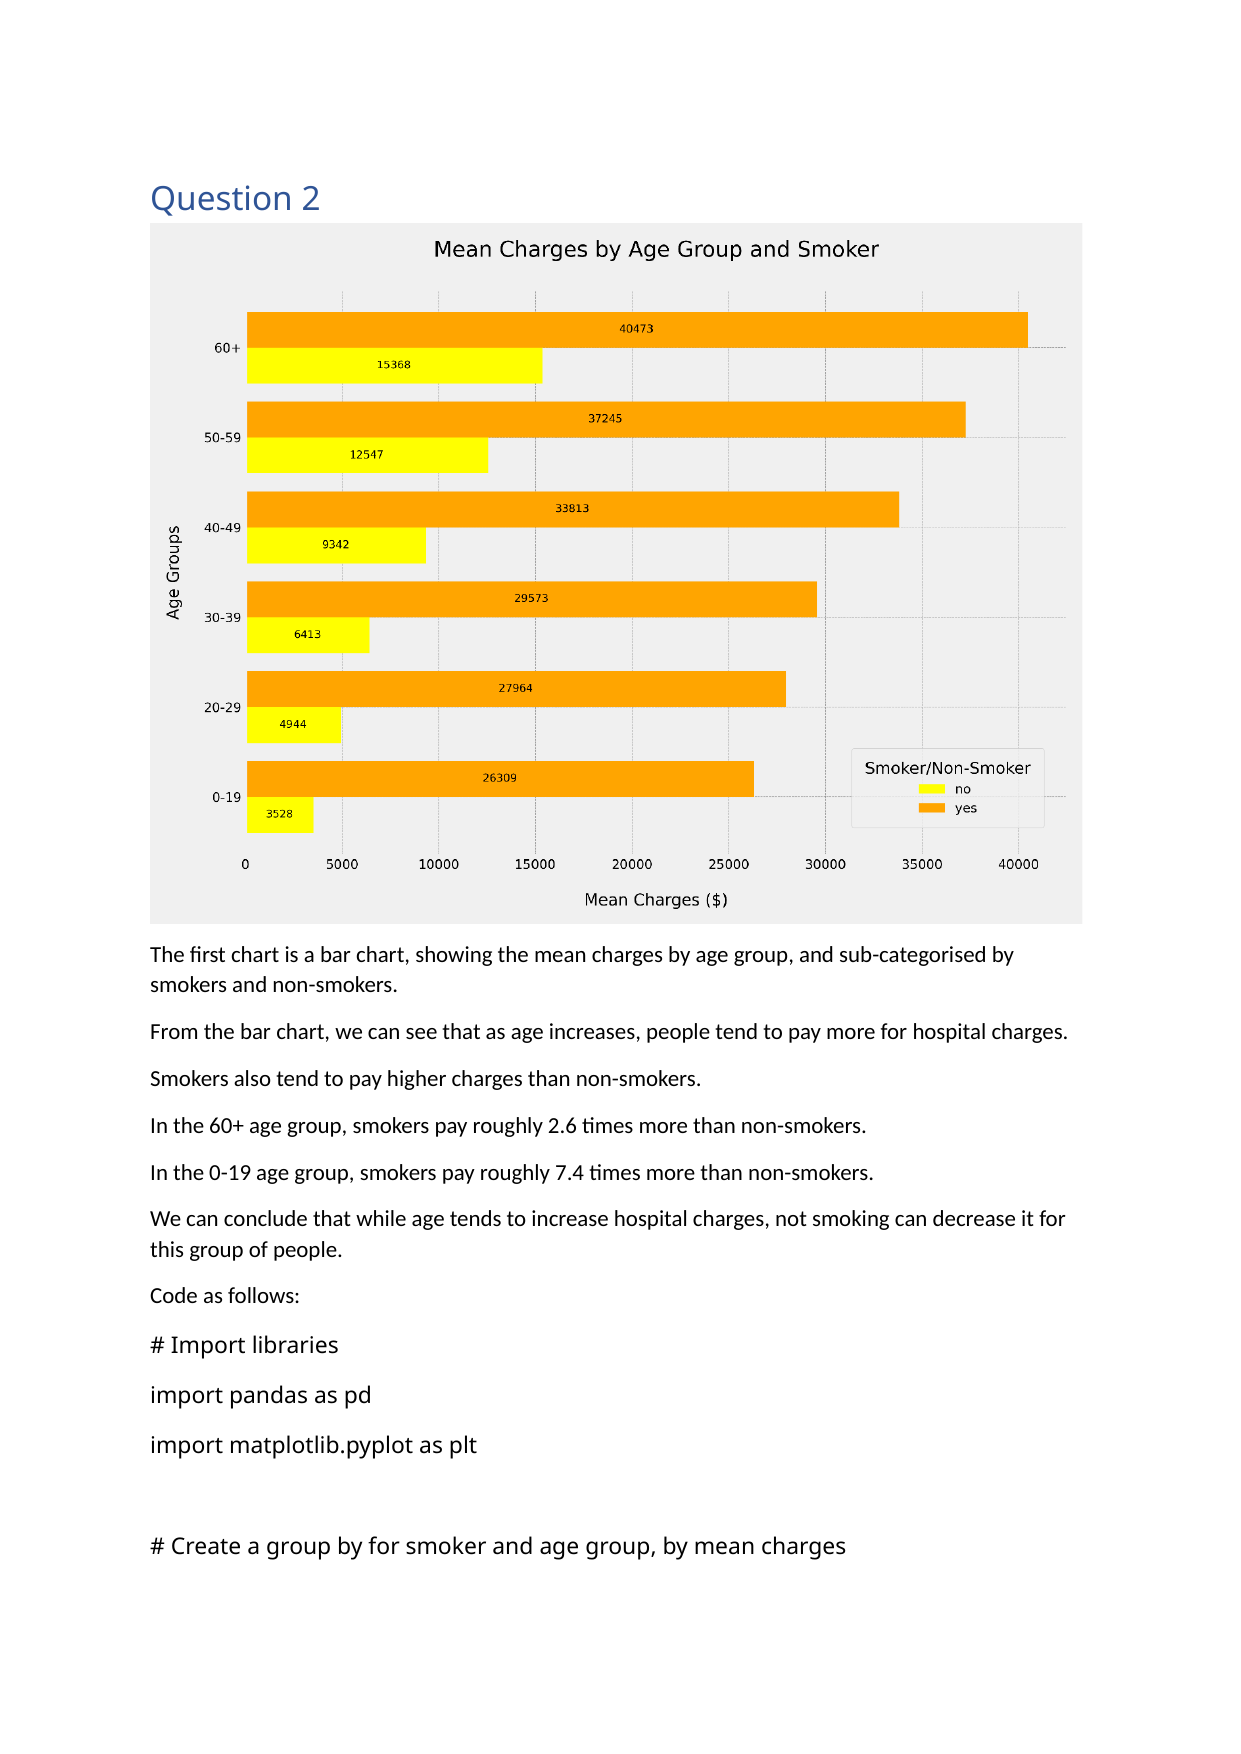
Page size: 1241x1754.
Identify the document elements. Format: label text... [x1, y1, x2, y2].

text import matplotlib.pyplot as plt [150, 1429, 1090, 1461]
text We can conclude that while age tends to increase hospital charges, not smoking can decrease it for this group of people. [150, 1204, 1090, 1263]
text In the 60+ age group, smokers pay roughly 2.6 times more than non-smokers. [150, 1111, 1090, 1139]
text From the bar chart, we can see that as age increases, people tend to pay more for hospital charges. [150, 1017, 1090, 1045]
text Smokers also tend to pay higher charges than non-smokers. [150, 1064, 1090, 1092]
text Code as follows: [150, 1282, 1090, 1310]
text # Import libraries [150, 1328, 1090, 1360]
picture [150, 223, 1083, 924]
subtitle Question 2 [150, 175, 1090, 220]
text # Create a group by for smoker and age group, by mean charges [150, 1530, 1090, 1561]
text The first chart is a bar chart, showing the mean charges by age group, and sub-categorised by smokers and non-smokers. [150, 940, 1090, 998]
text In the 0-19 age group, smokers pay roughly 7.4 times more than non-smokers. [150, 1158, 1090, 1186]
text import pandas as pd [150, 1379, 1090, 1410]
